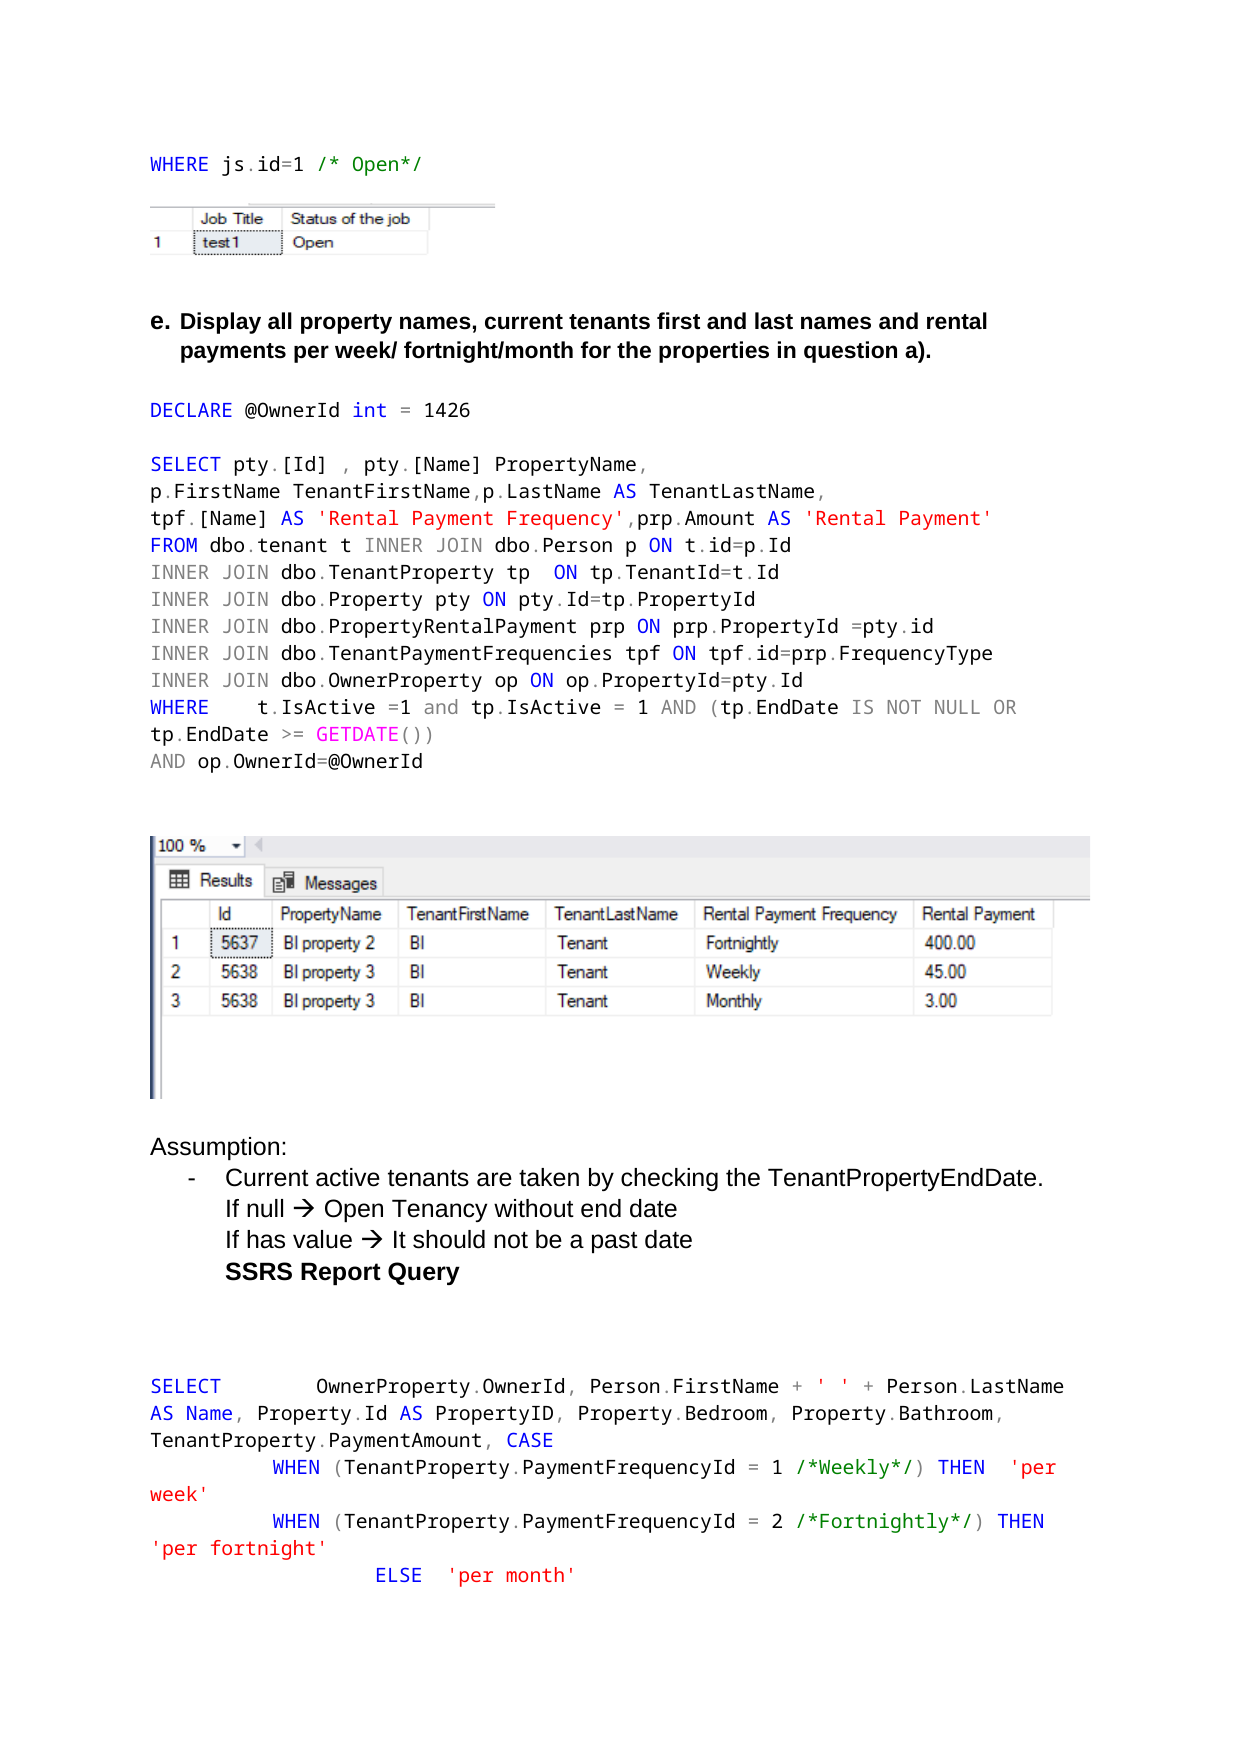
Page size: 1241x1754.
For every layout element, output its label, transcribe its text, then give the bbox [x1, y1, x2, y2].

text INNER JOIN dbo.TenantProperty tp ON tp.TenantId=t.Id [150, 558, 1090, 585]
list Current active tenants are taken by checking the TenantPropertyEndDate. [187, 1163, 1090, 1192]
text tpf.[Name] AS 'Rental Payment Frequency',prp.Amount AS 'Rental Payment' [150, 504, 1090, 531]
text WHERE t.IsActive =1 and tp.IsActive = 1 AND (tp.EndDate IS NOT NULL OR tp.EndDate >= GETDATE()) [150, 693, 1090, 747]
text WHEN (TenantProperty.PaymentFrequencyId = 1 /*Weekly*/) THEN 'per week' [150, 1453, 1090, 1507]
picture [150, 203, 496, 306]
text INNER JOIN dbo.OwnerProperty op ON op.PropertyId=pty.Id [150, 666, 1090, 693]
text Assumption: [150, 1132, 1090, 1161]
list If has value It should not be a past date [225, 1225, 1090, 1254]
text INNER JOIN dbo.Property pty ON pty.Id=tp.PropertyId [150, 585, 1090, 612]
text p.FirstName TenantFirstName,p.LastName AS TenantLastName, [150, 477, 1090, 504]
list If null Open Tenancy without end date [225, 1194, 1090, 1223]
text DECLARE @OwnerId int = 1426 [150, 396, 1090, 423]
text WHEN (TenantProperty.PaymentFrequencyId = 2 /*Fortnightly*/) THEN 'per fortnight' [150, 1507, 1090, 1561]
list SSRS Report Query [225, 1256, 1090, 1285]
text INNER JOIN dbo.TenantPaymentFrequencies tpf ON tpf.id=prp.FrequencyType [150, 639, 1090, 666]
list Display all property names, current tenants first and last names and rental payments per week/ fortnight/month for the properties in question a). [150, 306, 1090, 363]
picture [150, 836, 1091, 1099]
text SELECT pty.[Id] , pty.[Name] PropertyName, [150, 450, 1090, 477]
text AND op.OwnerId=@OwnerId [150, 747, 1090, 774]
text ELSE 'per month' [150, 1561, 1090, 1588]
text INNER JOIN dbo.PropertyRentalPayment prp ON prp.PropertyId =pty.id [150, 612, 1090, 639]
text WHERE js.id=1 /* Open*/ [150, 150, 1090, 177]
text FROM dbo.tenant t INNER JOIN dbo.Person p ON t.id=p.Id [150, 531, 1090, 558]
text SELECT OwnerProperty.OwnerId, Person.FirstName + ' ' + Person.LastName AS Name, Property.Id AS PropertyID, Property.Bedroom, Property.Bathroom, TenantProperty.PaymentAmount, CASE [150, 1372, 1090, 1453]
